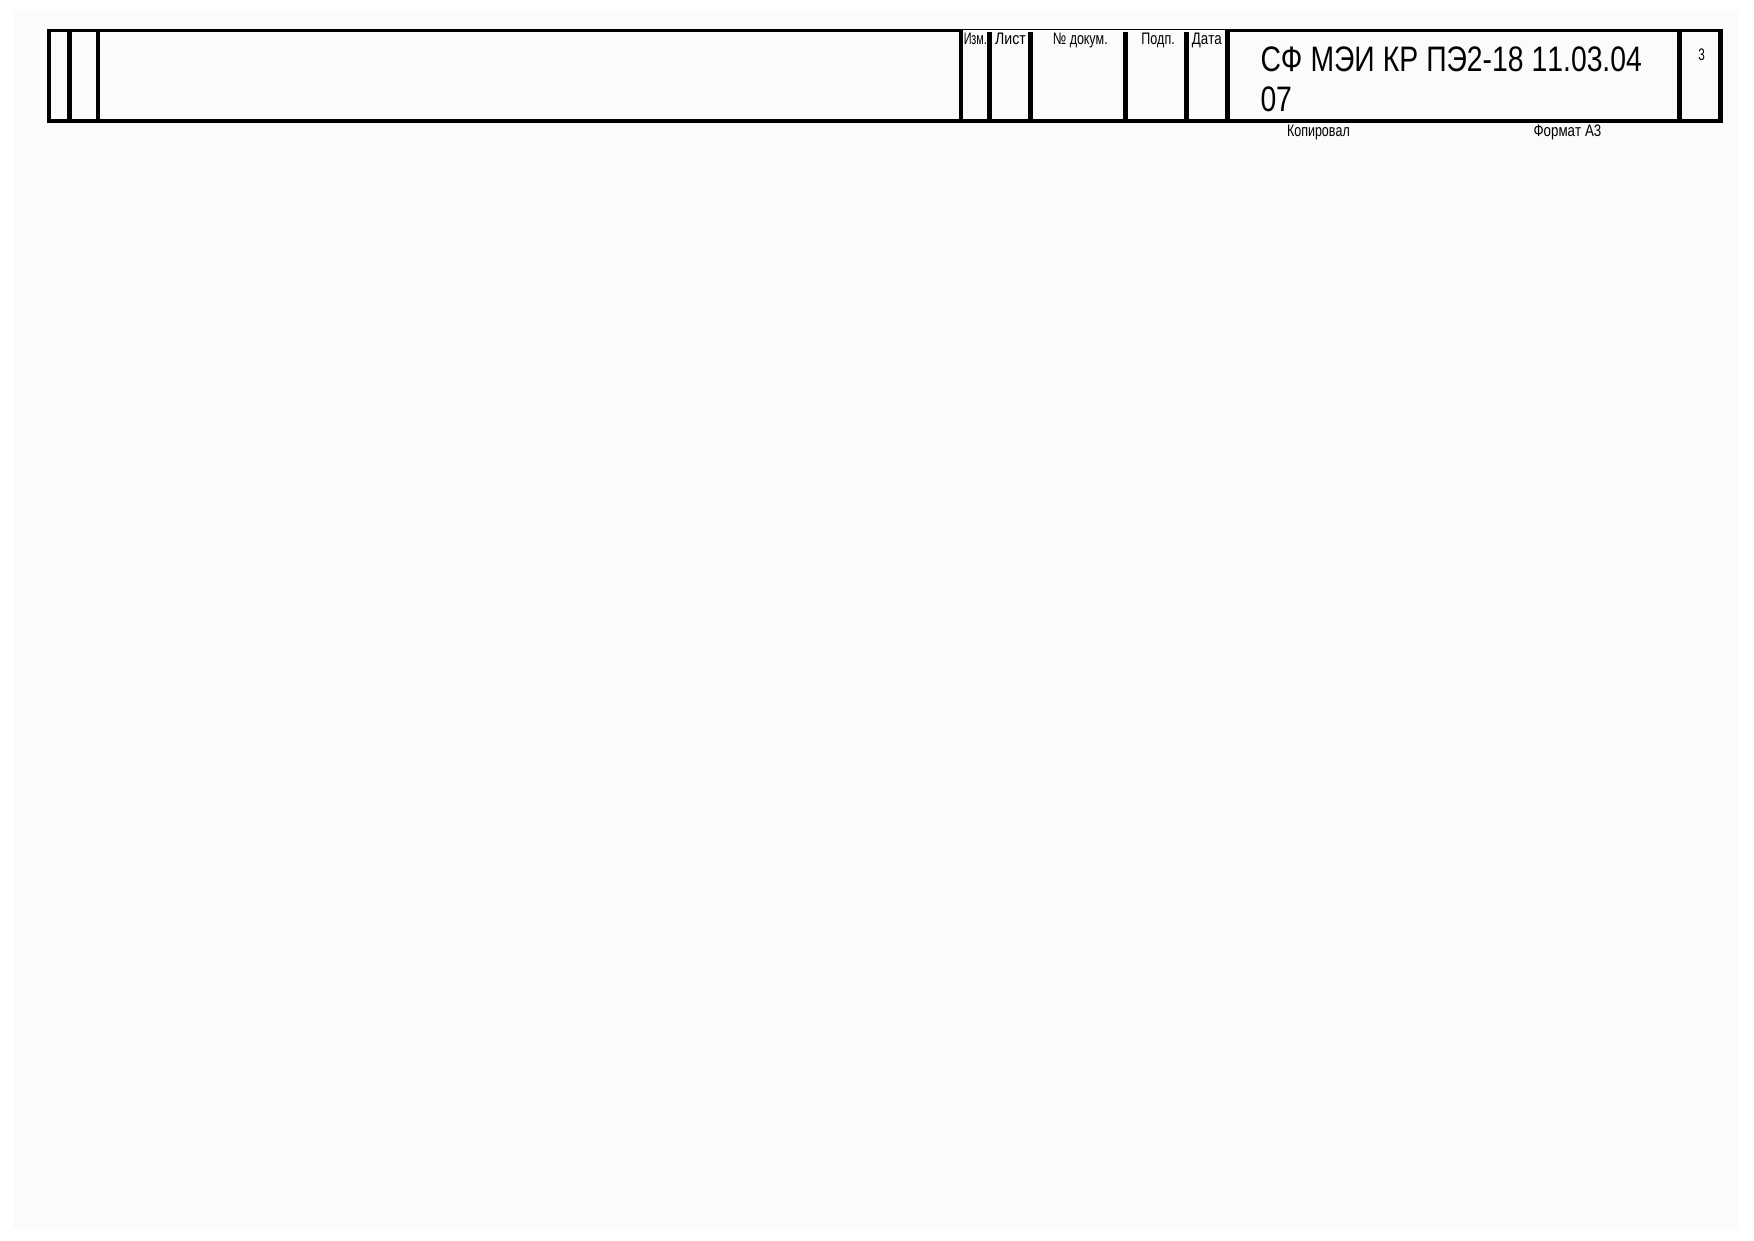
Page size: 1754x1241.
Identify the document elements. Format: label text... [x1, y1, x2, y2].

table_cell 3 [1682, 32, 1718, 119]
table_cell Лист [990, 30, 1031, 119]
table_cell Изм. [963, 30, 990, 119]
text Копировал Формат А3 [33, 122, 1601, 139]
table_cell № докум. [1031, 30, 1125, 119]
table_cell Подп. [1125, 30, 1187, 119]
table_cell Дата [1187, 30, 1225, 119]
